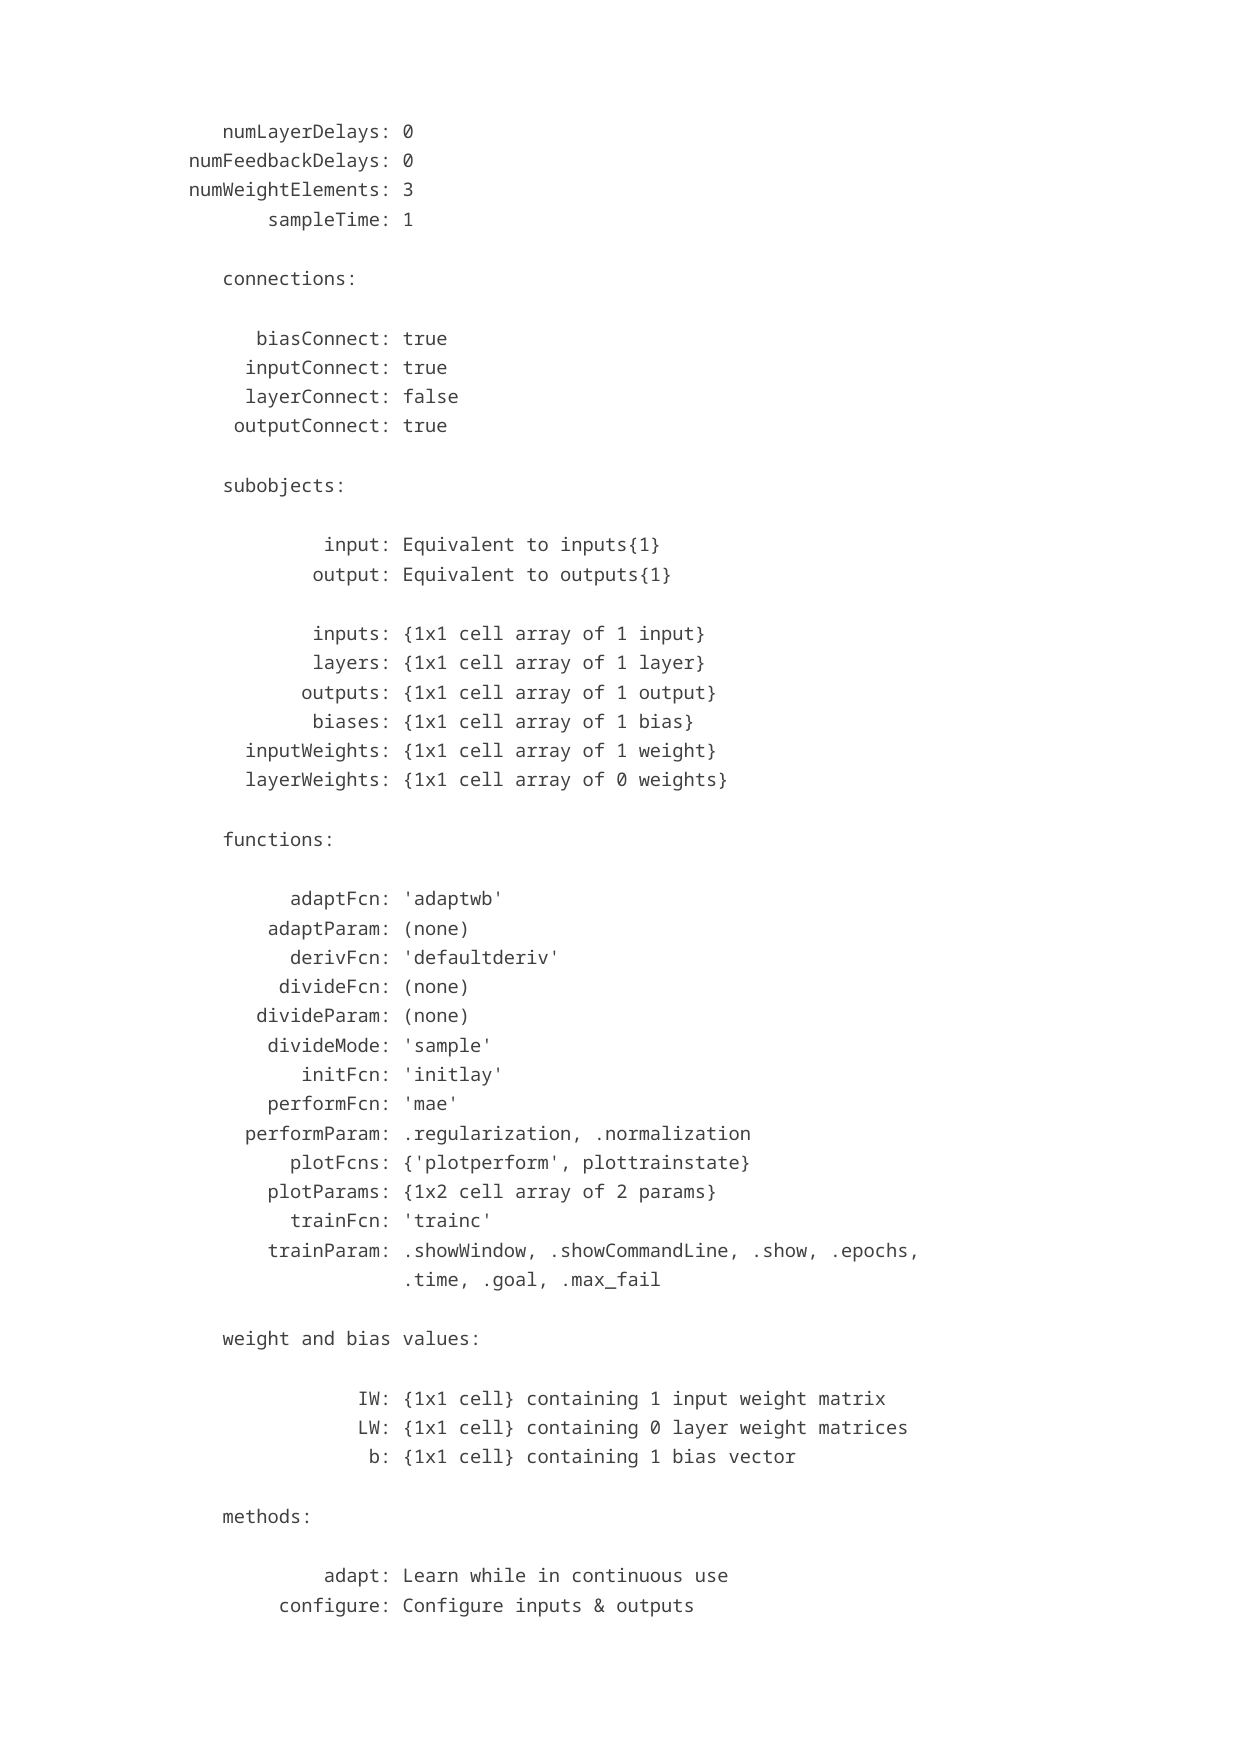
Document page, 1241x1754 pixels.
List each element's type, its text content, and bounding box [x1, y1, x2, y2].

text numLayerDelays: 0 [177, 118, 1152, 144]
text sampleTime: 1 [177, 206, 1152, 231]
text outputs: {1x1 cell array of 1 output} [177, 679, 1152, 704]
text b: {1x1 cell} containing 1 bias vector [177, 1444, 1152, 1469]
text derivFcn: 'defaultderiv' [177, 944, 1152, 970]
text adapt: Learn while in continuous use [177, 1563, 1152, 1588]
text plotParams: {1x2 cell array of 2 params} [177, 1178, 1152, 1204]
text layerConnect: false [177, 383, 1152, 409]
text IW: {1x1 cell} containing 1 input weight matrix [177, 1385, 1152, 1411]
text divideParam: (none) [177, 1003, 1152, 1028]
text inputConnect: true [177, 354, 1152, 380]
text configure: Configure inputs & outputs [177, 1592, 1152, 1617]
text layerWeights: {1x1 cell array of 0 weights} [177, 767, 1152, 792]
text adaptFcn: 'adaptwb' [177, 886, 1152, 911]
text LW: {1x1 cell} containing 0 layer weight matrices [177, 1414, 1152, 1440]
text trainParam: .showWindow, .showCommandLine, .show, .epochs, [177, 1237, 1152, 1262]
text biases: {1x1 cell array of 1 bias} [177, 708, 1152, 734]
text layers: {1x1 cell array of 1 layer} [177, 650, 1152, 675]
text output: Equivalent to outputs{1} [177, 561, 1152, 586]
text initFcn: 'initlay' [177, 1061, 1152, 1087]
text methods: [177, 1503, 1152, 1529]
text divideFcn: (none) [177, 973, 1152, 999]
text connections: [177, 265, 1152, 291]
text .time, .goal, .max_fail [177, 1266, 1152, 1292]
text plotFcns: {'plotperform', plottrainstate} [177, 1149, 1152, 1175]
text numFeedbackDelays: 0 [177, 147, 1152, 173]
text performFcn: 'mae' [177, 1091, 1152, 1116]
text adaptParam: (none) [177, 915, 1152, 941]
text divideMode: 'sample' [177, 1032, 1152, 1058]
text numWeightElements: 3 [177, 177, 1152, 202]
text input: Equivalent to inputs{1} [177, 532, 1152, 557]
text subobjects: [177, 472, 1152, 498]
text outputConnect: true [177, 413, 1152, 438]
text inputs: {1x1 cell array of 1 input} [177, 620, 1152, 646]
text biasConnect: true [177, 325, 1152, 350]
text weight and bias values: [177, 1326, 1152, 1351]
text inputWeights: {1x1 cell array of 1 weight} [177, 737, 1152, 763]
text trainFcn: 'trainc' [177, 1208, 1152, 1233]
text functions: [177, 826, 1152, 852]
text performParam: .regularization, .normalization [177, 1120, 1152, 1145]
